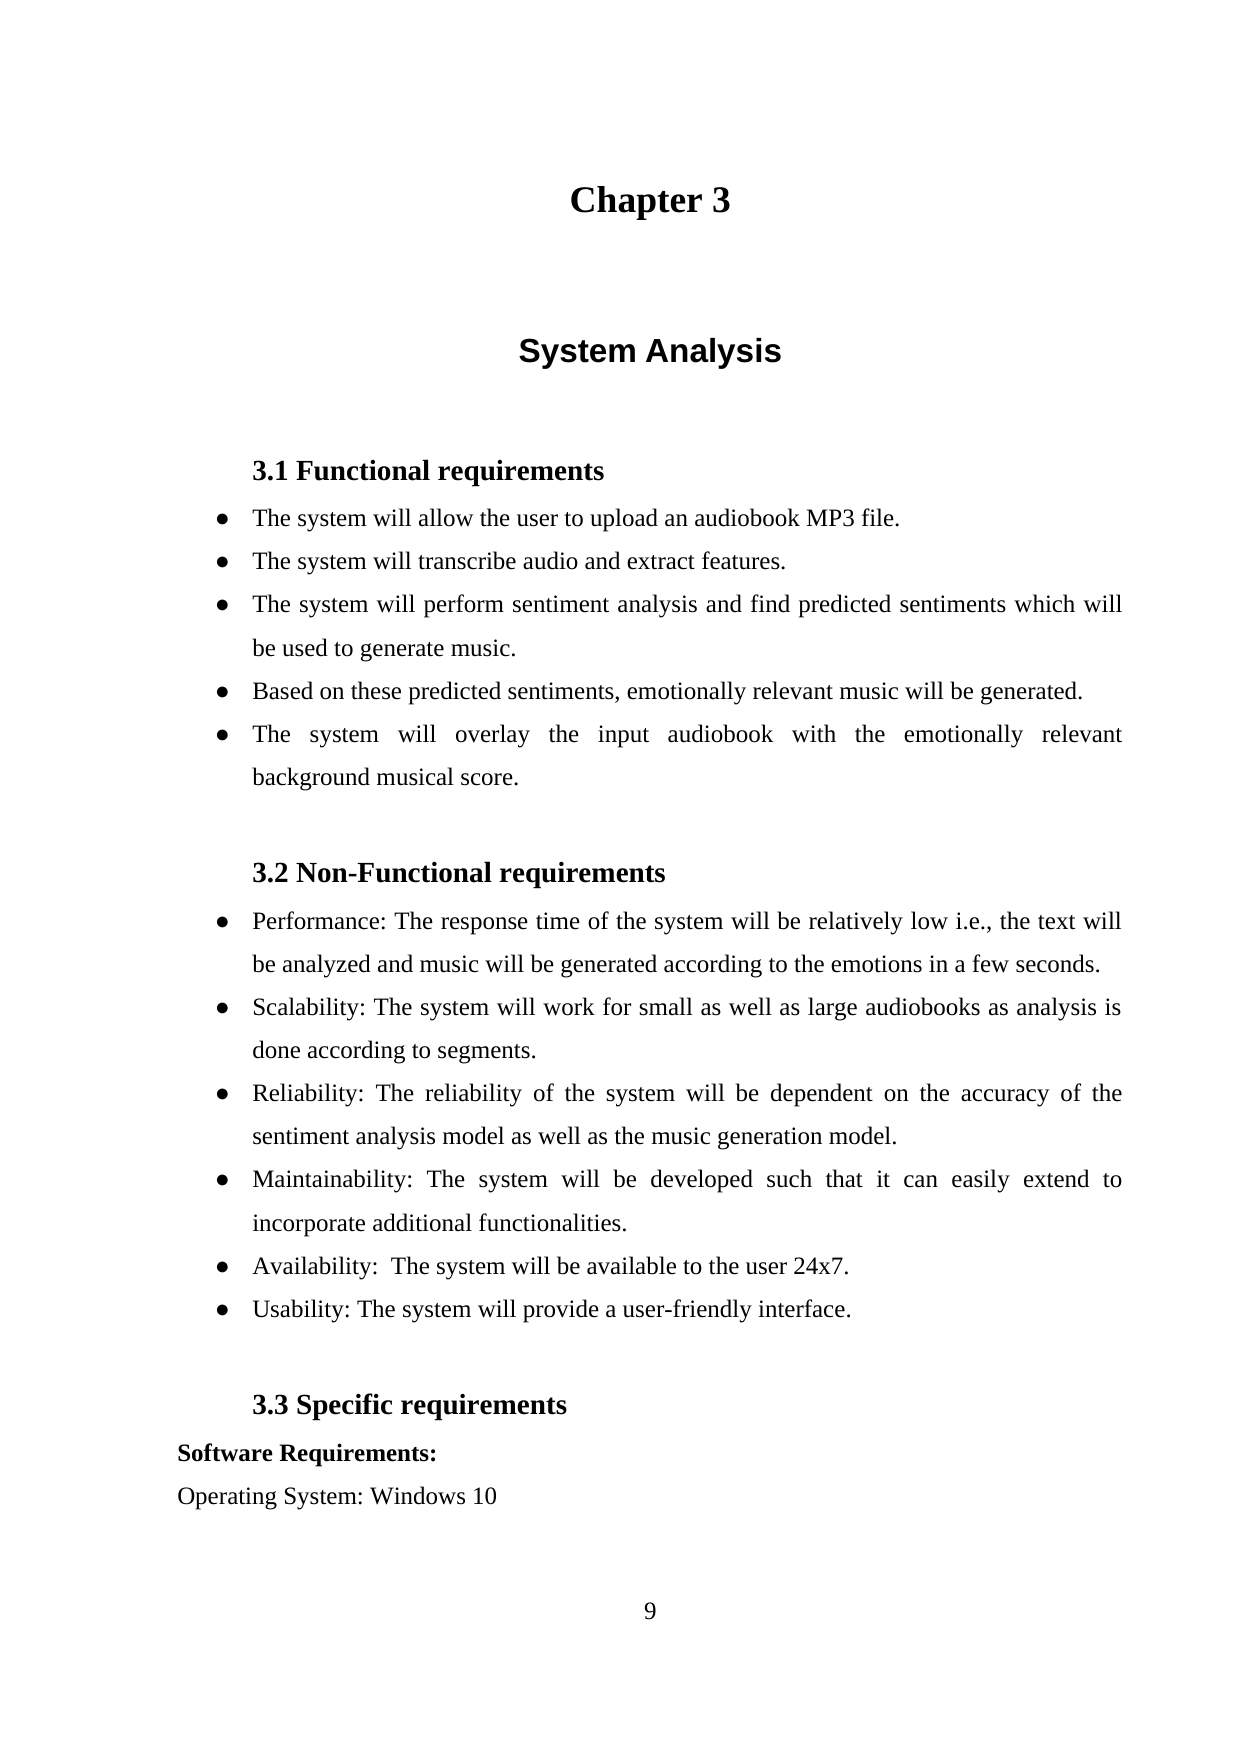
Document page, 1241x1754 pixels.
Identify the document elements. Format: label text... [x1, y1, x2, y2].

subtitle 3.3 Specific requirements [252, 1387, 1123, 1421]
text Software Requirements: [177, 1438, 1123, 1466]
list Maintainability: The system will be developed such that it can easily extend to incorporate additional functionalities. [214, 1164, 1123, 1236]
text Chapter 3 [177, 177, 1123, 220]
list Scalability: The system will work for small as well as large audiobooks as analysis is done according to segments. [214, 992, 1123, 1064]
list The system will allow the user to upload an audiobook MP3 file. [214, 503, 1123, 532]
list Performance: The response time of the system will be relatively low i.e., the text will be analyzed and music will be generated according to the emotions in a few seconds. [214, 906, 1123, 978]
list The system will overlay the input audiobook with the emotionally relevant background musical score. [214, 719, 1123, 791]
list Based on these predicted sentiments, emotionally relevant music will be generated. [214, 676, 1123, 704]
list Reliability: The reliability of the system will be dependent on the accuracy of the sentiment analysis model as well as the music generation model. [214, 1078, 1123, 1150]
subtitle 3.1 Functional requirements [252, 453, 1123, 486]
list The system will perform sentiment analysis and find predicted sentiments which will be used to generate music. [214, 589, 1123, 661]
subtitle System Analysis [177, 331, 1123, 370]
text Operating System: Windows 10 [177, 1481, 1123, 1509]
list Usability: The system will provide a user-friendly interface. [214, 1294, 1123, 1323]
list Availability: The system will be available to the user 24x7. [214, 1251, 1123, 1279]
subtitle 3.2 Non-Functional requirements [252, 855, 1123, 889]
list The system will transcribe audio and extract features. [214, 546, 1123, 575]
